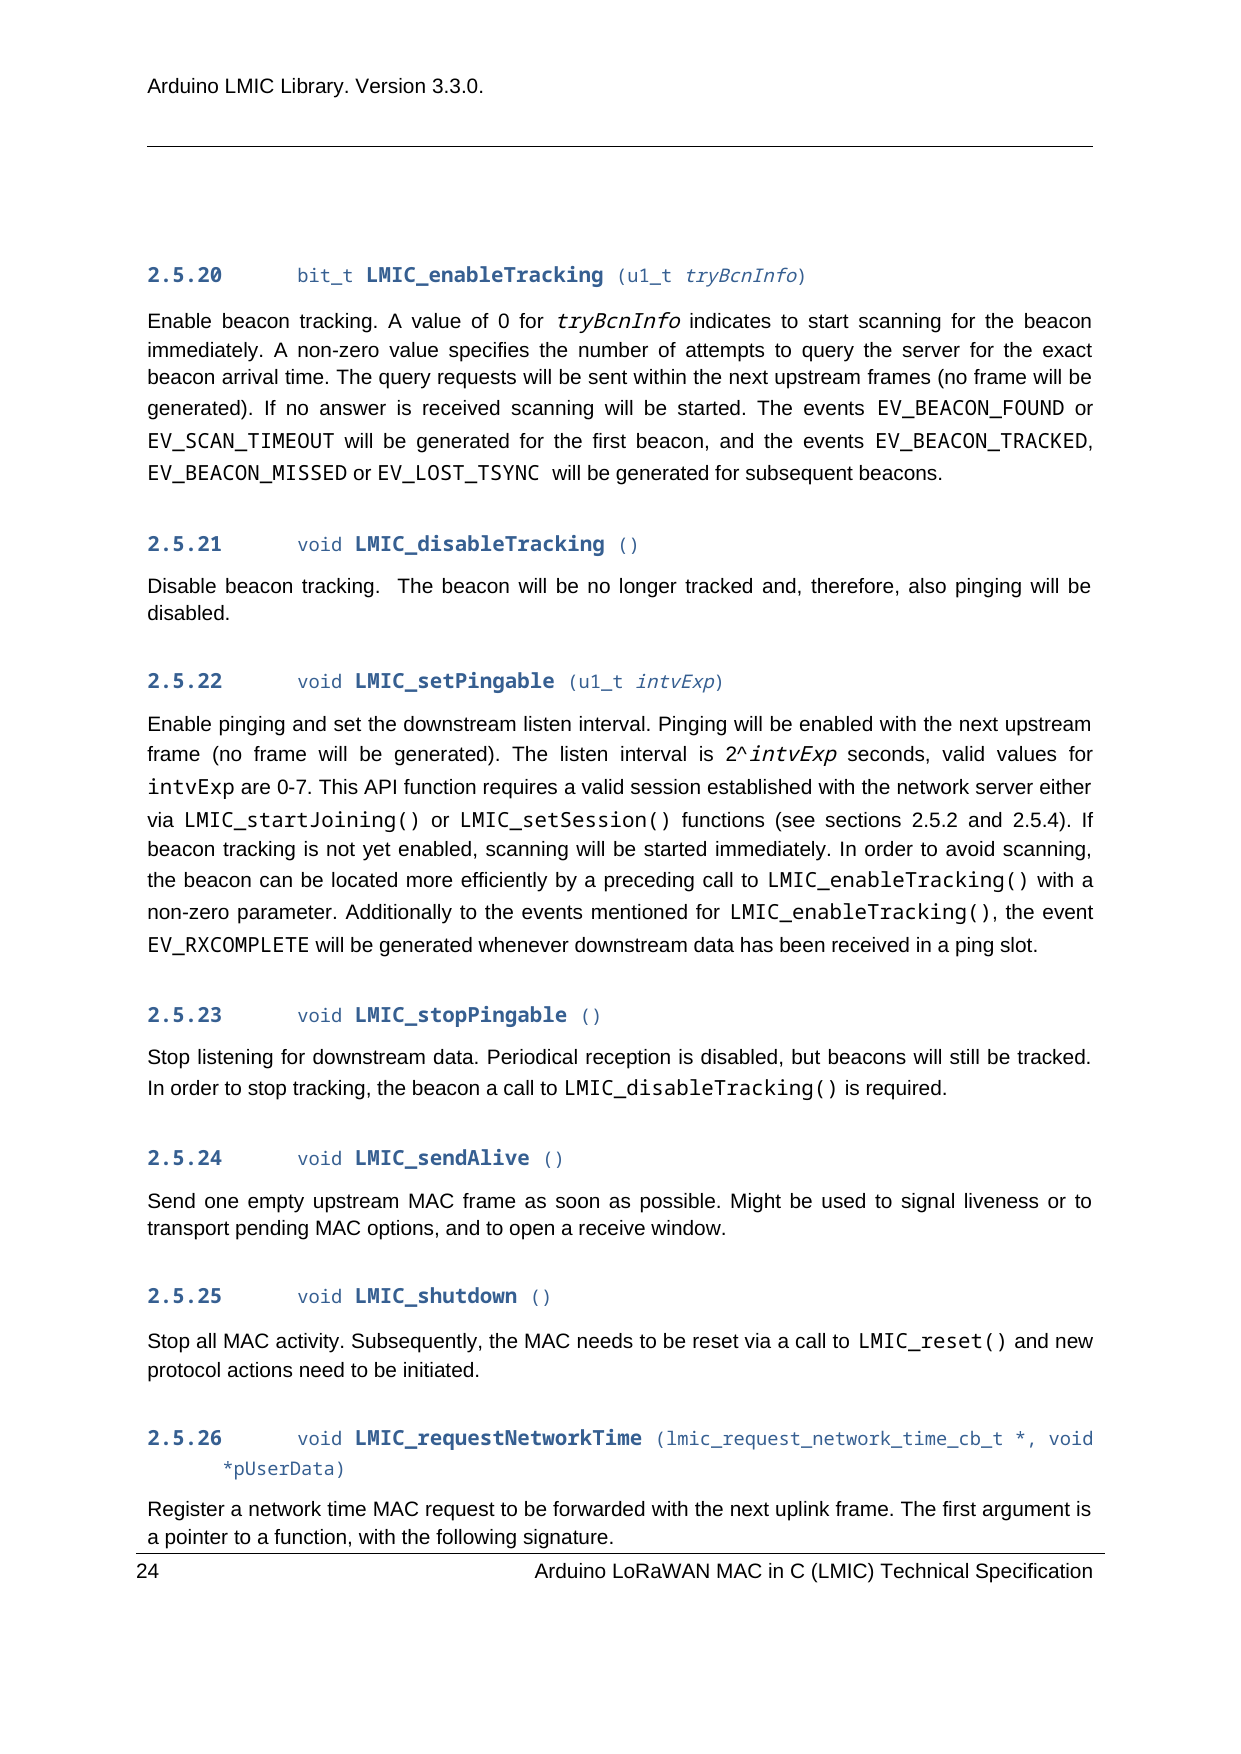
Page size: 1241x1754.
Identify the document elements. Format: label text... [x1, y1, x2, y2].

subtitle void LMIC_sendAlive () [147, 1143, 1093, 1172]
text Stop all MAC activity. Subsequently, the MAC needs to be reset via a call to LMIC_reset() and new protocol actions need to be initiated. [147, 1326, 1093, 1382]
subtitle void LMIC_setPingable (u1_t intvExp) [147, 666, 1093, 695]
text Register a network time MAC request to be forwarded with the next uplink frame. The first argument is a pointer to a function, with the following signature. [147, 1497, 1093, 1548]
subtitle void LMIC_disableTracking () [147, 529, 1093, 557]
subtitle void LMIC_stopPingable () [147, 1000, 1093, 1028]
subtitle void LMIC_requestNetworkTime (lmic_request_network_time_cb_t *, void *pUserData) [147, 1423, 1093, 1481]
text Stop listening for downstream data. Periodical reception is disabled, but beacons will still be tracked. In order to stop tracking, the beacon a call to LMIC_disableTracking() is required. [147, 1045, 1093, 1102]
text Send one empty upstream MAC frame as soon as possible. Might be used to signal liveness or to transport pending MAC options, and to open a receive window. [147, 1188, 1093, 1240]
text Enable beacon tracking. A value of 0 for tryBcnInfo indicates to start scanning for the beacon immediately. A non-zero value specifies the number of attempts to query the server for the exact beacon arrival time. The query requests will be sent within the next upstream frames (no frame will be generated). If no answer is received scanning will be started. The events EV_BEACON_FOUND or EV_SCAN_TIMEOUT will be generated for the first beacon, and the events EV_BEACON_TRACKED, EV_BEACON_MISSED or EV_LOST_TSYNC will be generated for subsequent beacons. [147, 306, 1093, 487]
text Disable beacon tracking. The beacon will be no longer tracked and, therefore, also pinging will be disabled. [147, 574, 1093, 625]
subtitle bit_t LMIC_enableTracking (u1_t tryBcnInfo) [147, 261, 1093, 289]
text Enable pinging and set the downstream listen interval. Pinging will be enabled with the next upstream frame (no frame will be generated). The listen interval is 2^intvExp seconds, valid values for intvExp are 0-7. This API function requires a valid session established with the network server either via LMIC_startJoining() or LMIC_setSession() functions (see sections 2.5.2 and 2.5.4). If beacon tracking is not yet enabled, scanning will be started immediately. In order to avoid scanning, the beacon can be located more efficiently by a preceding call to LMIC_enableTracking() with a non-zero parameter. Additionally to the events mentioned for LMIC_enableTracking(), the event EV_RXCOMPLETE will be generated whenever downstream data has been received in a ping slot. [147, 711, 1093, 958]
subtitle void LMIC_shutdown () [147, 1281, 1093, 1309]
